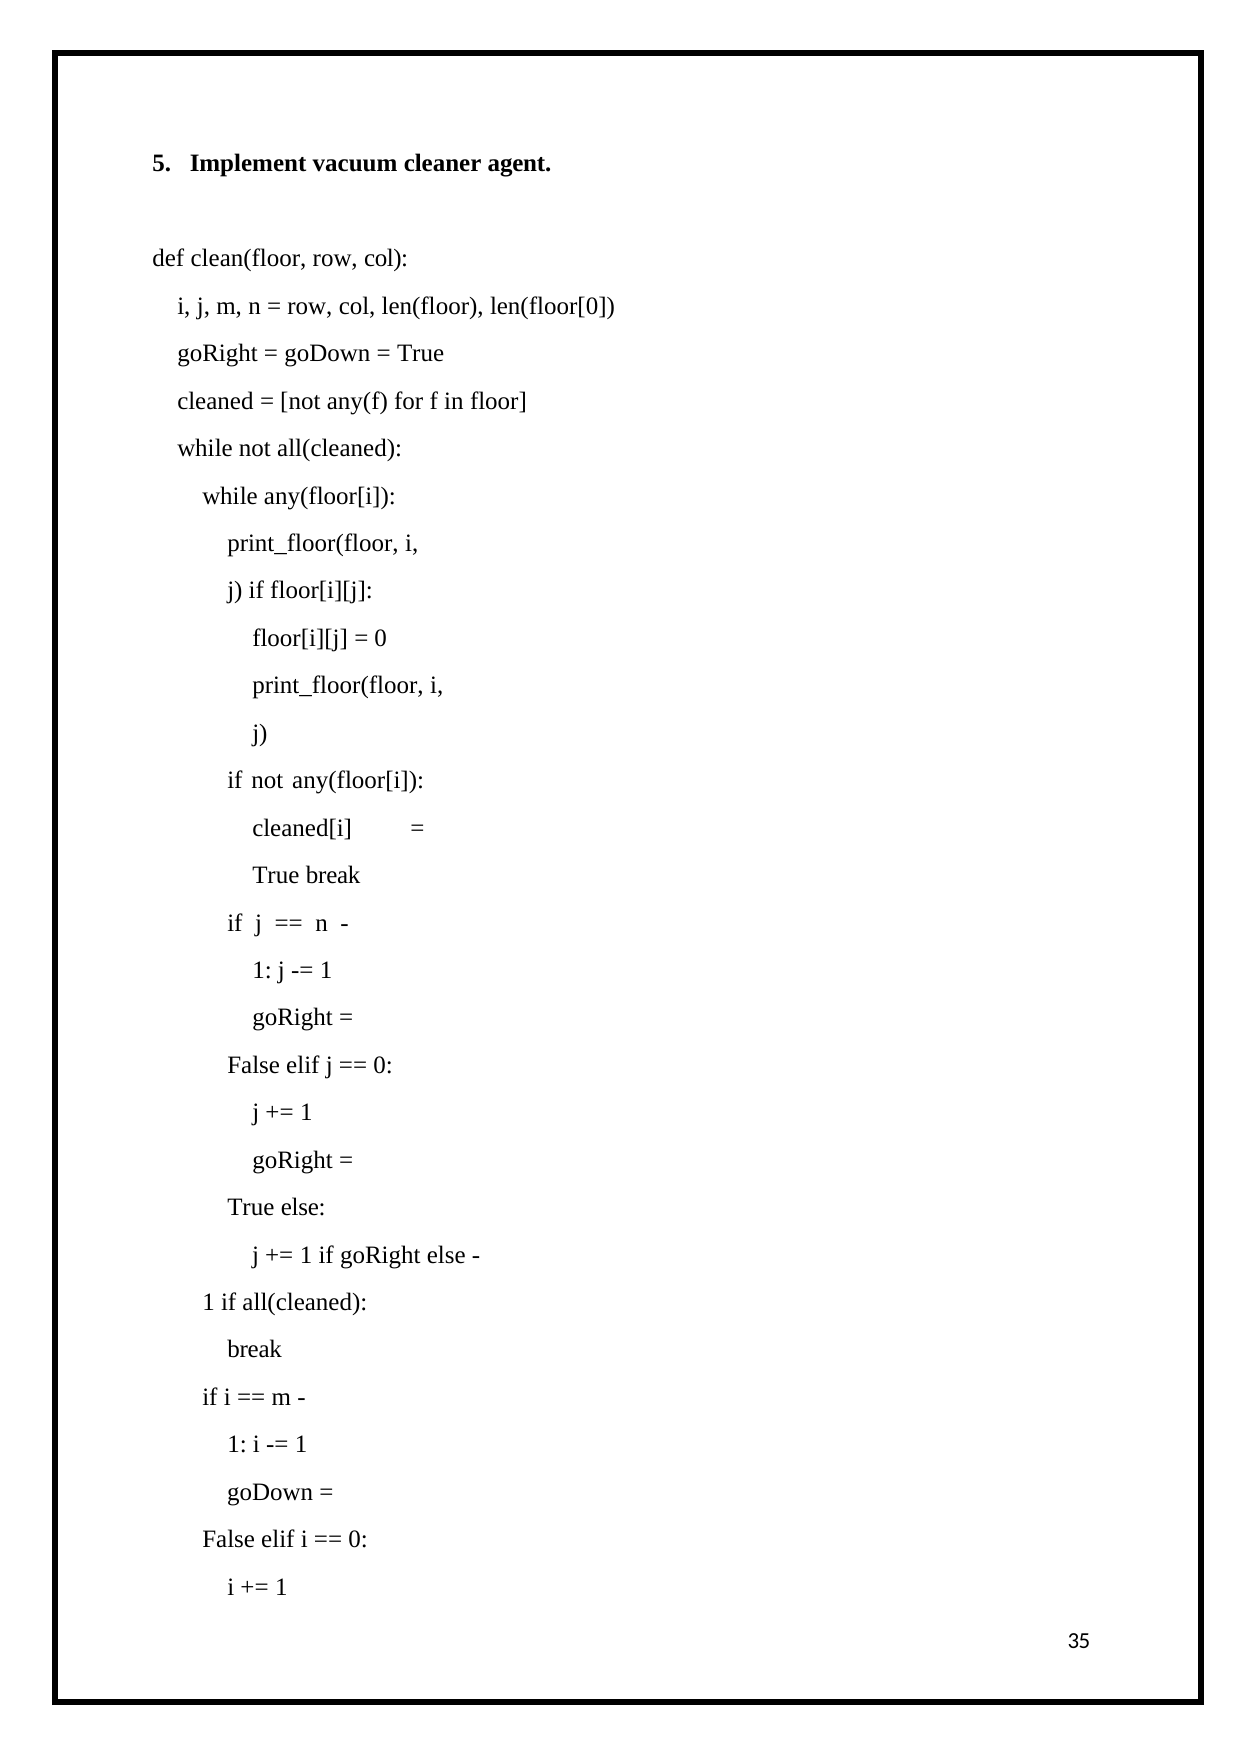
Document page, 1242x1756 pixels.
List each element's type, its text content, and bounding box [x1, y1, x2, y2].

text break [227, 1334, 1198, 1363]
text floor[i][j] = 0 print_floor(floor, i, j) [252, 623, 461, 747]
text i, j, m, n = row, col, len(floor), len(floor[0]) goRight = goDown = True [177, 291, 653, 367]
text j += 1 [252, 1097, 1198, 1126]
text goRight = True else: [227, 1145, 403, 1221]
text goRight = False elif j == 0: [227, 1002, 409, 1079]
text j += 1 if goRight else -1 if all(cleaned): [202, 1240, 487, 1316]
text while any(floor[i]): print_floor(floor, i, j) if floor[i][j]: [202, 481, 436, 604]
text cleaned = [not any(f) for f in floor] while not all(cleaned): [177, 386, 543, 462]
subtitle Implement vacuum cleaner agent. [152, 148, 1198, 177]
text i += 1 [227, 1572, 1198, 1601]
text def clean(floor, row, col): [152, 243, 1198, 272]
text if not any(floor[i]): cleaned[i] = True break [227, 766, 424, 889]
text if i == m - 1: i -= 1 [202, 1382, 326, 1458]
text if j == n - 1: j -= 1 [227, 908, 349, 984]
text goDown = False elif i == 0: [202, 1477, 389, 1553]
